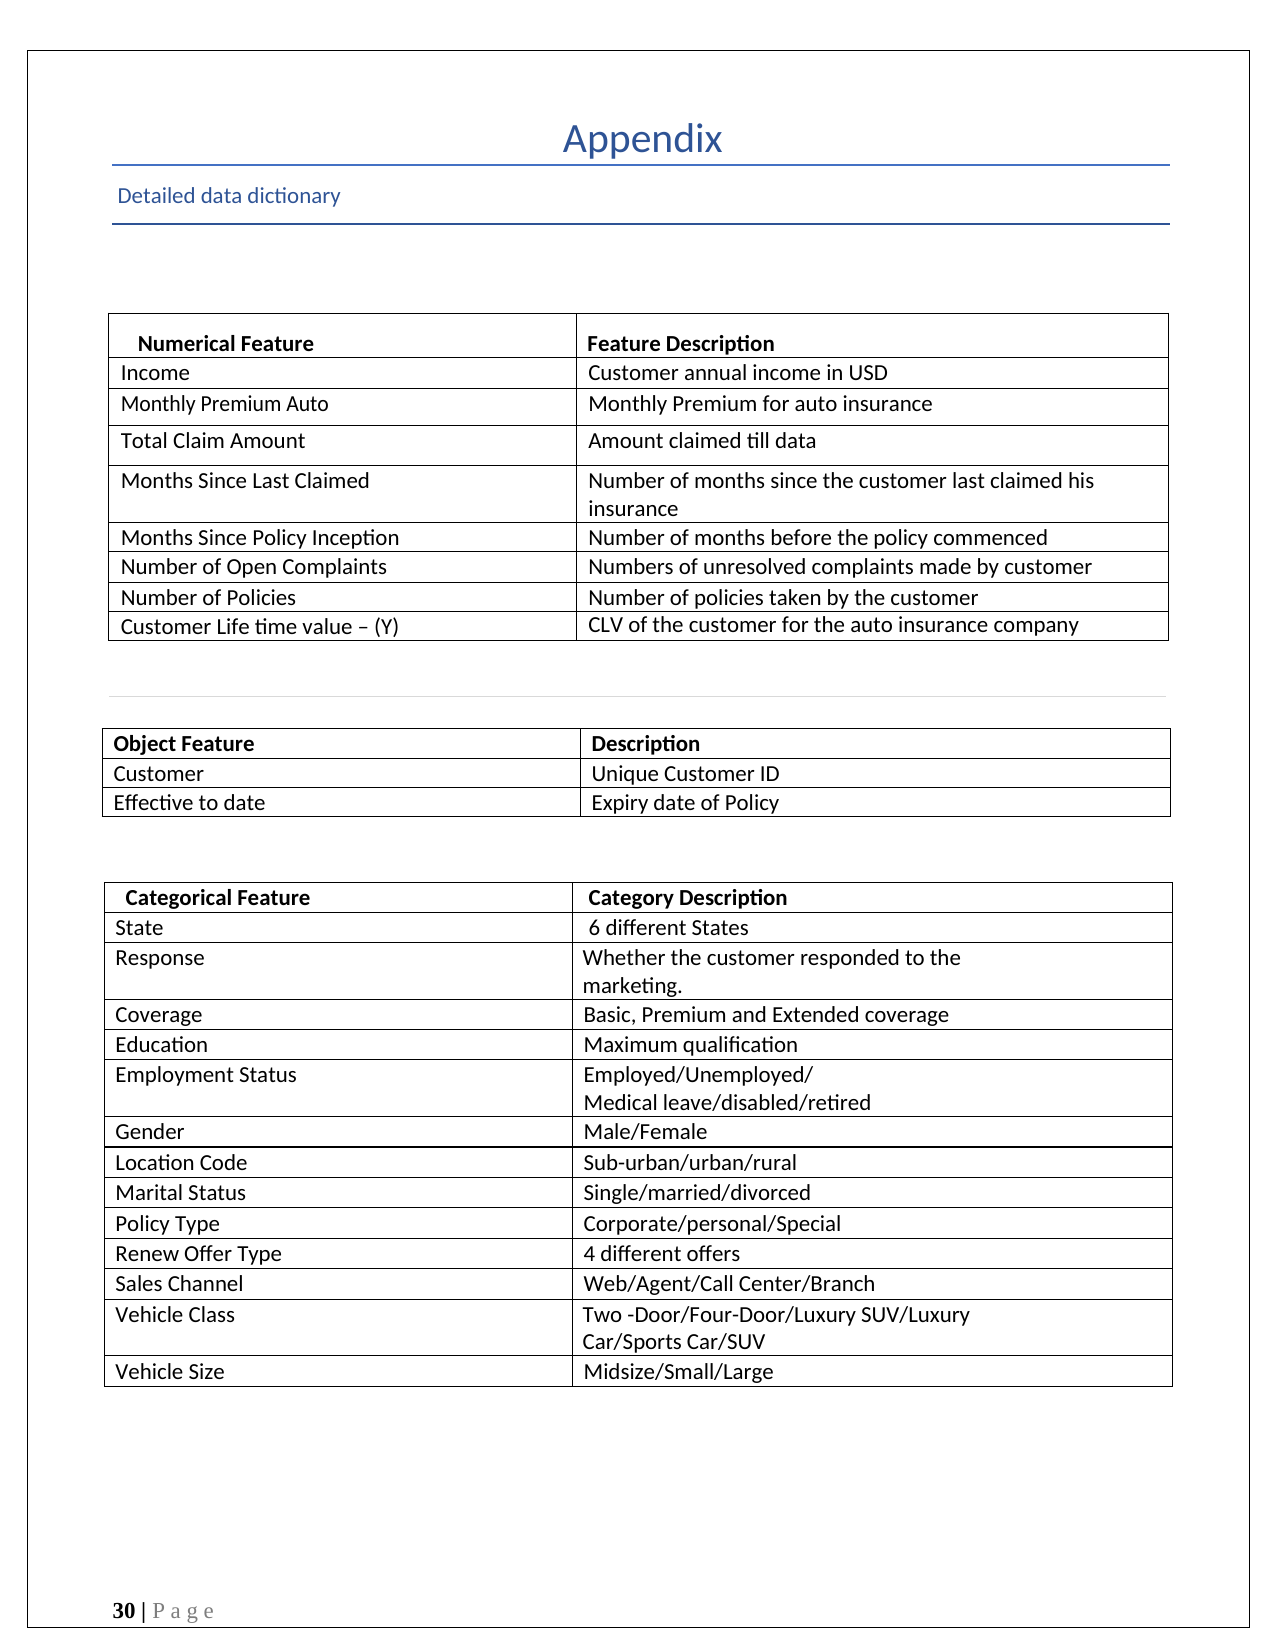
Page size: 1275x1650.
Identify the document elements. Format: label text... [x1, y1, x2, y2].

table_cell Response [105, 943, 572, 998]
table_cell Employed/Unemployed/ Medical leave/disabled/retired [573, 1060, 1172, 1116]
table_cell Corporate/personal/Special [573, 1208, 1172, 1238]
table_cell Customer [103, 759, 580, 787]
table_cell 6 different States [573, 913, 1172, 942]
table_cell Numbers of unresolved complaints made by customer [577, 552, 1168, 582]
table_header Appendix [112, 119, 1170, 164]
table_cell Education [105, 1030, 572, 1059]
table_cell Marital Status [105, 1178, 572, 1207]
table_cell Customer Life time value – (Y) [109, 612, 576, 640]
table_cell Monthly Premium Auto [109, 389, 576, 425]
table_cell Web/Agent/Call Center/Branch [573, 1269, 1172, 1298]
table_cell Gender [105, 1117, 572, 1146]
table_header Feature Description [577, 314, 1168, 357]
table_header Object Feature [103, 729, 580, 757]
table_cell Renew Offer Type [105, 1239, 572, 1268]
table_cell Employment Status [105, 1060, 572, 1116]
table_cell Total Claim Amount [109, 426, 576, 465]
table_cell Number of months before the policy commenced [577, 523, 1168, 551]
table_cell Whether the customer responded to the marketing. [573, 943, 1172, 998]
table_cell Detailed data dictionary [112, 166, 1170, 223]
table_cell Number of Policies [109, 583, 576, 611]
table_cell Policy Type [105, 1208, 572, 1238]
table_cell Amount claimed till data [577, 426, 1168, 465]
table_cell Effective to date [103, 788, 580, 816]
table_cell Monthly Premium for auto insurance [577, 389, 1168, 425]
table_cell Expiry date of Policy [581, 788, 1170, 816]
table_cell CLV of the customer for the auto insurance company [577, 612, 1168, 640]
table_cell Sub-urban/urban/rural [573, 1148, 1172, 1177]
table_cell Vehicle Class [105, 1300, 572, 1355]
table_cell Vehicle Size [105, 1356, 572, 1386]
table_cell Unique Customer ID [581, 759, 1170, 787]
table_cell Income [109, 358, 576, 388]
table_header Categorical Feature [105, 883, 572, 912]
table_cell Maximum qualification [573, 1030, 1172, 1059]
table_cell Number of policies taken by the customer [577, 583, 1168, 611]
table_cell Months Since Policy Inception [109, 523, 576, 551]
table_cell Months Since Last Claimed [109, 466, 576, 522]
table_cell Single/married/divorced [573, 1178, 1172, 1207]
table_cell Midsize/Small/Large [573, 1356, 1172, 1386]
table_header Description [581, 729, 1170, 757]
table_cell Number of Open Complaints [109, 552, 576, 582]
table_cell 4 different offers [573, 1239, 1172, 1268]
table_cell Sales Channel [105, 1269, 572, 1298]
table_cell Basic, Premium and Extended coverage [573, 1000, 1172, 1029]
table_cell Customer annual income in USD [577, 358, 1168, 388]
table_cell Coverage [105, 1000, 572, 1029]
table_header Category Description [573, 883, 1172, 912]
table_cell Two -Door/Four-Door/Luxury SUV/Luxury Car/Sports Car/SUV [573, 1300, 1172, 1355]
table_header Numerical Feature [109, 314, 576, 357]
table_cell Number of months since the customer last claimed his insurance [577, 466, 1168, 522]
table_cell State [105, 913, 572, 942]
table_cell Location Code [105, 1148, 572, 1177]
table_cell Male/Female [573, 1117, 1172, 1146]
